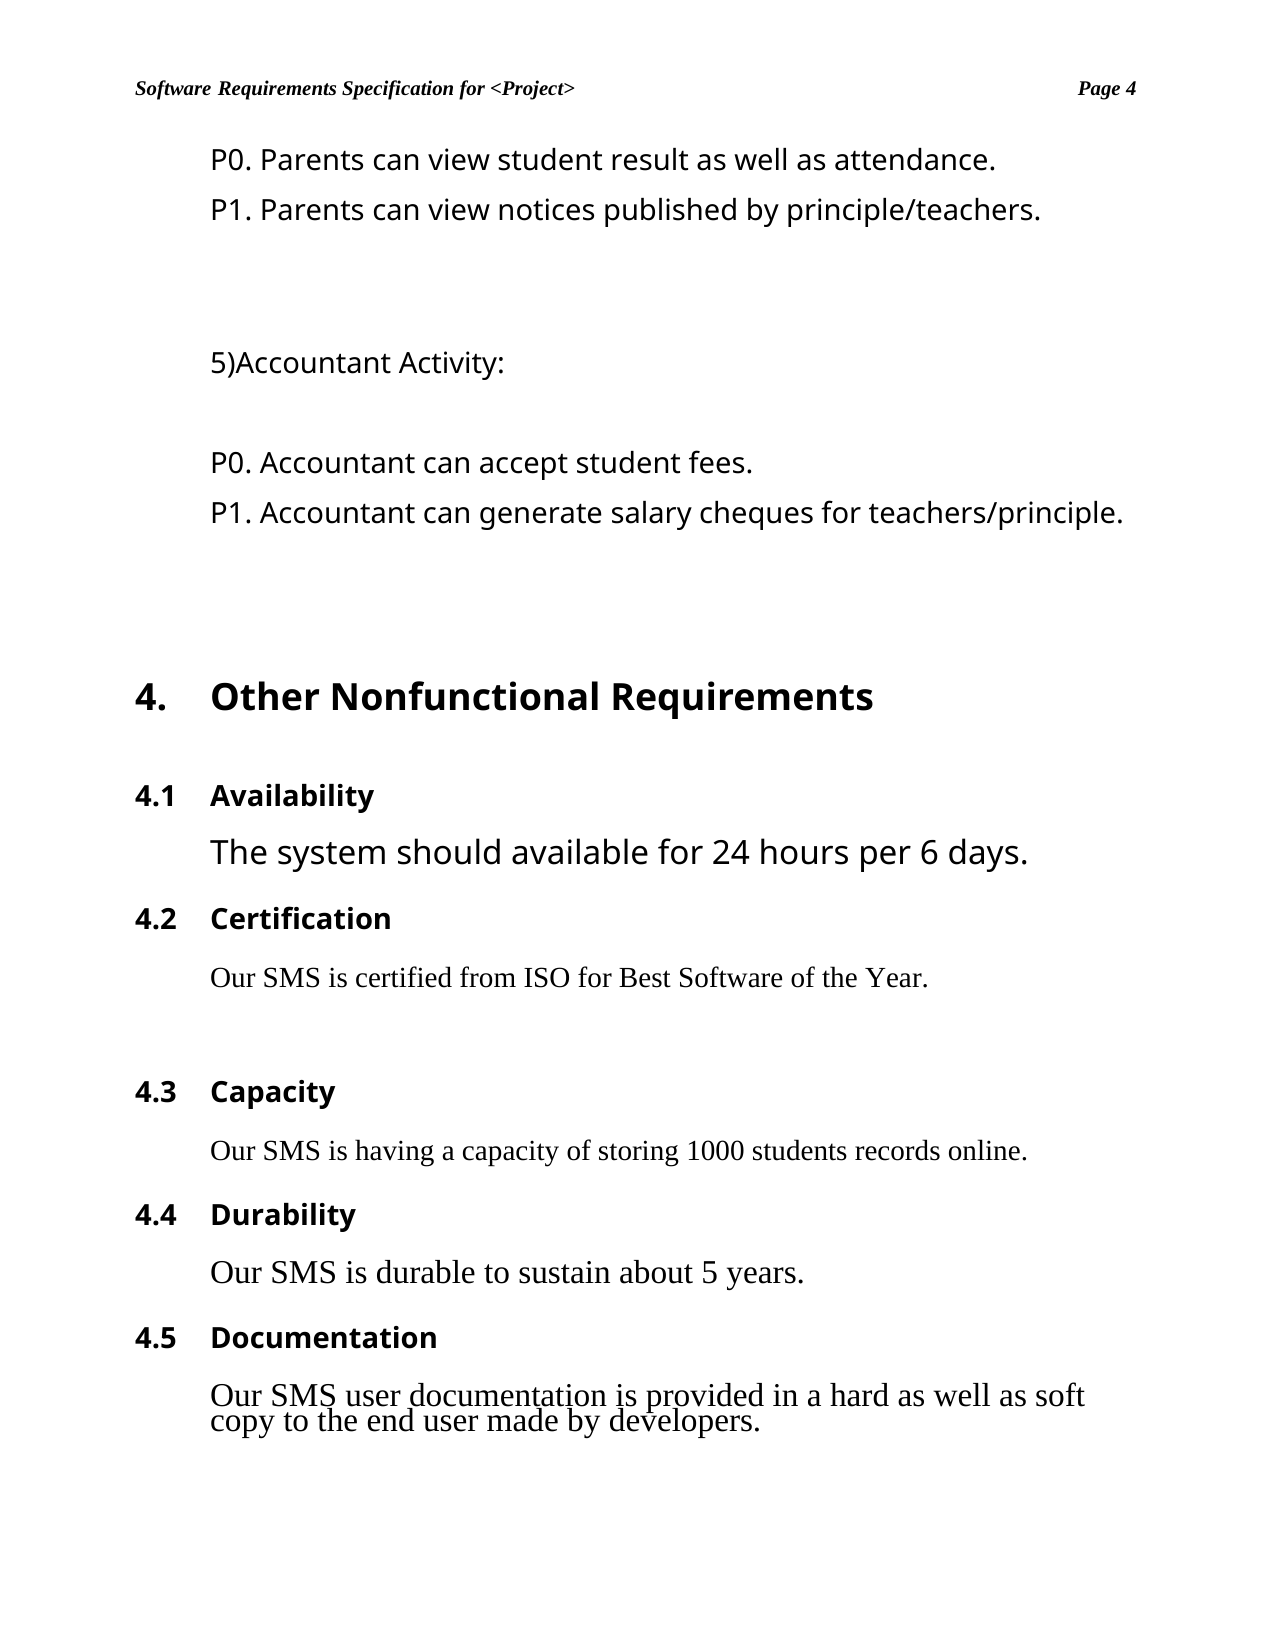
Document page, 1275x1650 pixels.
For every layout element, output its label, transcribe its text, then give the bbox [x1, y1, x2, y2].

text P0. Parents can view student result as well as attendance. [201, 150, 1140, 175]
subtitle Durability [135, 1194, 1140, 1234]
subtitle Capacity [135, 1071, 1140, 1111]
text 5)Accountant Activity: [201, 354, 1140, 379]
subtitle Other Nonfunctional Requirements [135, 670, 1140, 721]
text P1. Accountant can generate salary cheques for teachers/principle. [201, 504, 1140, 529]
text P0. Accountant can accept student fees. [201, 454, 1140, 479]
text Our SMS is certified from ISO for Best Software of the Year. [210, 967, 1140, 992]
subtitle Certification [135, 898, 1140, 938]
subtitle Documentation [135, 1317, 1140, 1357]
text Our SMS user documentation is provided in a hard as well as soft copy to the end user made by developers. [210, 1386, 1140, 1436]
text The system should available for 24 hours per 6 days. [210, 844, 1140, 869]
text P1. Parents can view notices published by principle/teachers. [201, 200, 1140, 225]
text Our SMS is durable to sustain about 5 years. [210, 1263, 1140, 1288]
text Our SMS is having a capacity of storing 1000 students records online. [210, 1140, 1140, 1165]
subtitle Availability [135, 775, 1140, 815]
